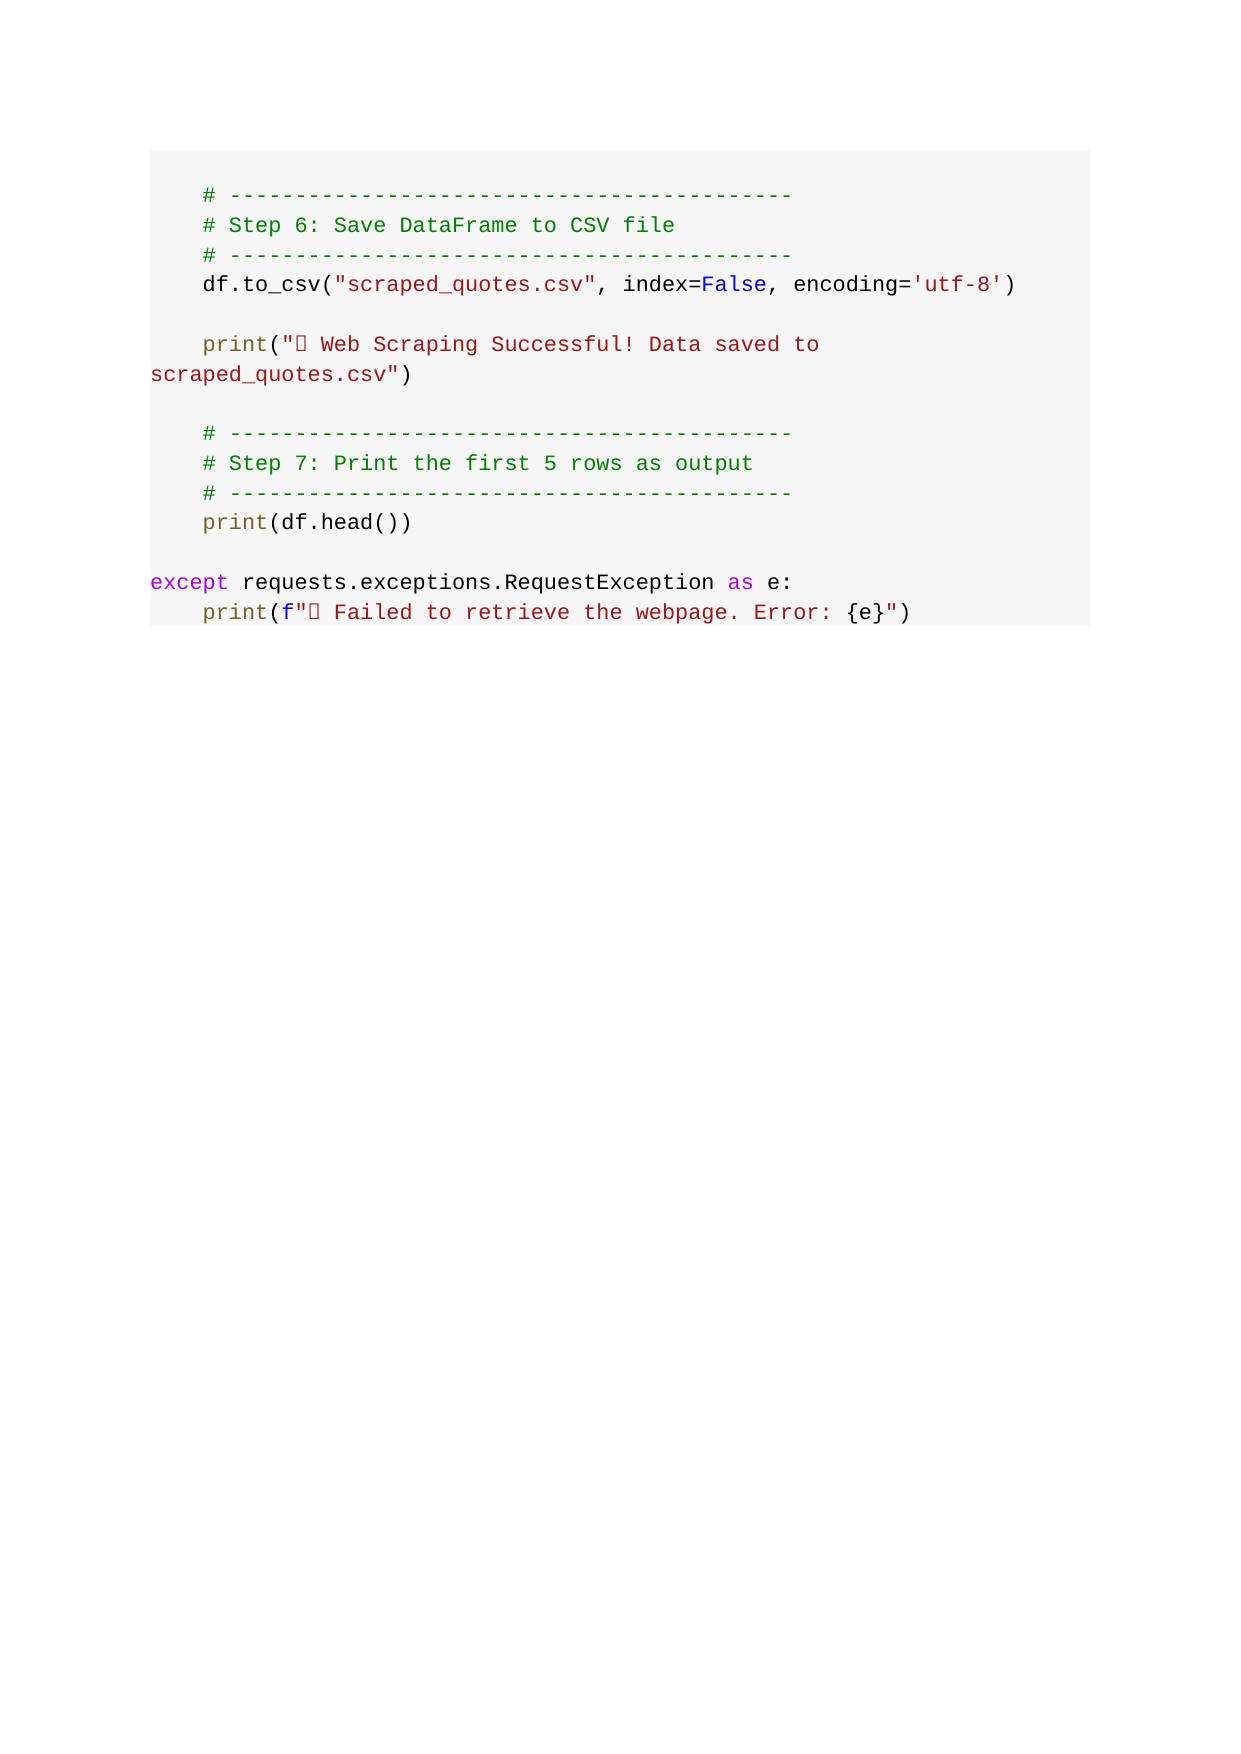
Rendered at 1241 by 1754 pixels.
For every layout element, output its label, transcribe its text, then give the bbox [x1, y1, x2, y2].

text except requests.exceptions.RequestException as e: [150, 566, 1090, 596]
text print(df.head()) [150, 507, 1090, 536]
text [150, 180, 1090, 209]
text print("✅ Web Scraping Successful! Data saved to scraped_quotes.csv") [150, 328, 1090, 388]
text df.to_csv("scraped_quotes.csv", index=False, encoding='utf-8') [150, 269, 1090, 298]
text # ------------------------------------------- [150, 477, 1090, 507]
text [150, 239, 1090, 269]
text # Step 6: Save DataFrame to CSV file [150, 209, 1090, 239]
text print(f"❌ Failed to retrieve the webpage. Error: {e}") [150, 596, 1090, 626]
text # ------------------------------------------- [150, 417, 1090, 447]
text # Step 7: Print the first 5 rows as output [150, 447, 1090, 477]
